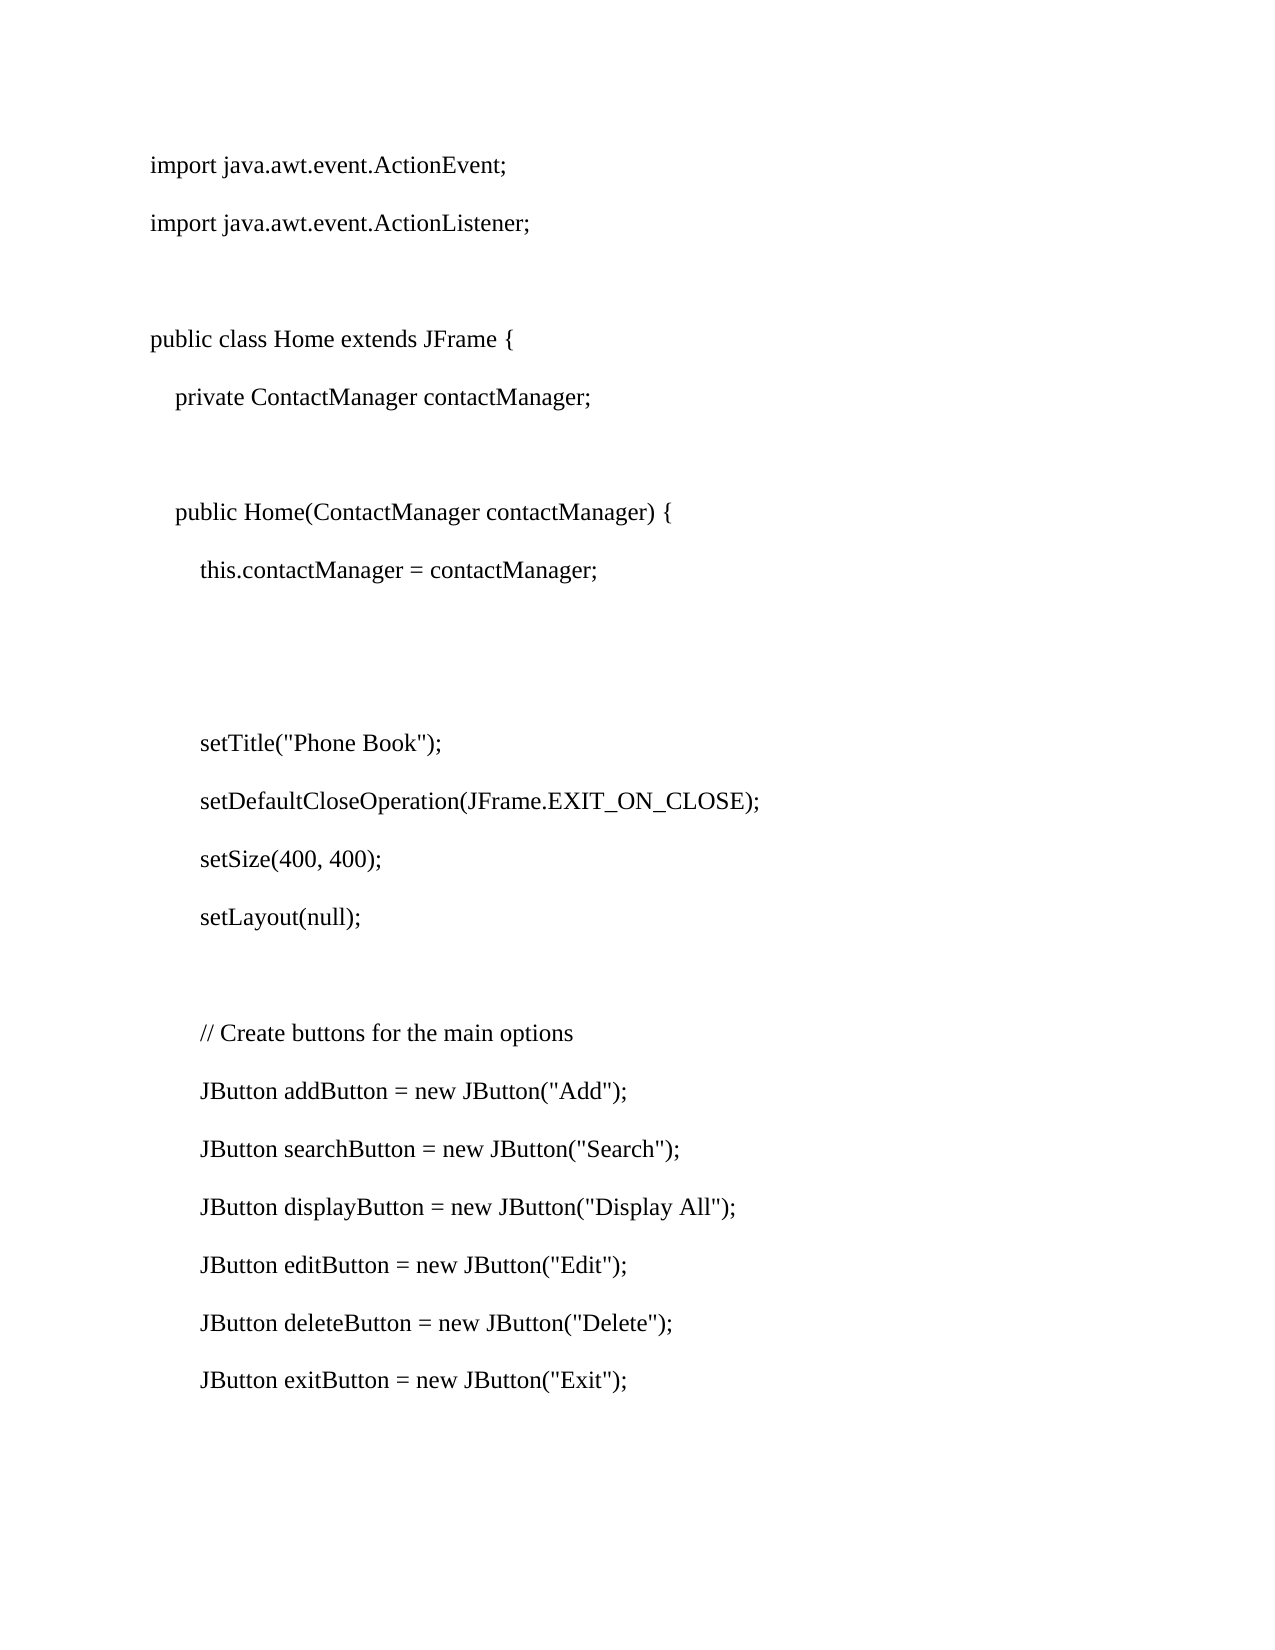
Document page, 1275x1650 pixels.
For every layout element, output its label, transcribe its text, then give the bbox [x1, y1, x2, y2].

text JButton editButton = new JButton("Edit"); [150, 1250, 1125, 1278]
text setTitle("Phone Book"); [150, 728, 1125, 757]
text JButton deleteButton = new JButton("Delete"); [150, 1308, 1125, 1336]
text // Create buttons for the main options [150, 1018, 1125, 1047]
text setSize(400, 400); [150, 844, 1125, 873]
text setLayout(null); [150, 902, 1125, 931]
text JButton exitButton = new JButton("Exit"); [150, 1366, 1125, 1394]
text import java.awt.event.ActionListener; [150, 208, 1125, 237]
text setDefaultCloseOperation(JFrame.EXIT_ON_CLOSE); [150, 786, 1125, 815]
text public Home(ContactManager contactManager) { [150, 497, 1125, 526]
text private ContactManager contactManager; [150, 382, 1125, 410]
text this.contactManager = contactManager; [150, 555, 1125, 584]
text JButton addButton = new JButton("Add"); [150, 1076, 1125, 1105]
text import java.awt.event.ActionEvent; [150, 150, 1125, 179]
text public class Home extends JFrame { [150, 324, 1125, 352]
text JButton searchButton = new JButton("Search"); [150, 1134, 1125, 1163]
text JButton displayButton = new JButton("Display All"); [150, 1192, 1125, 1221]
